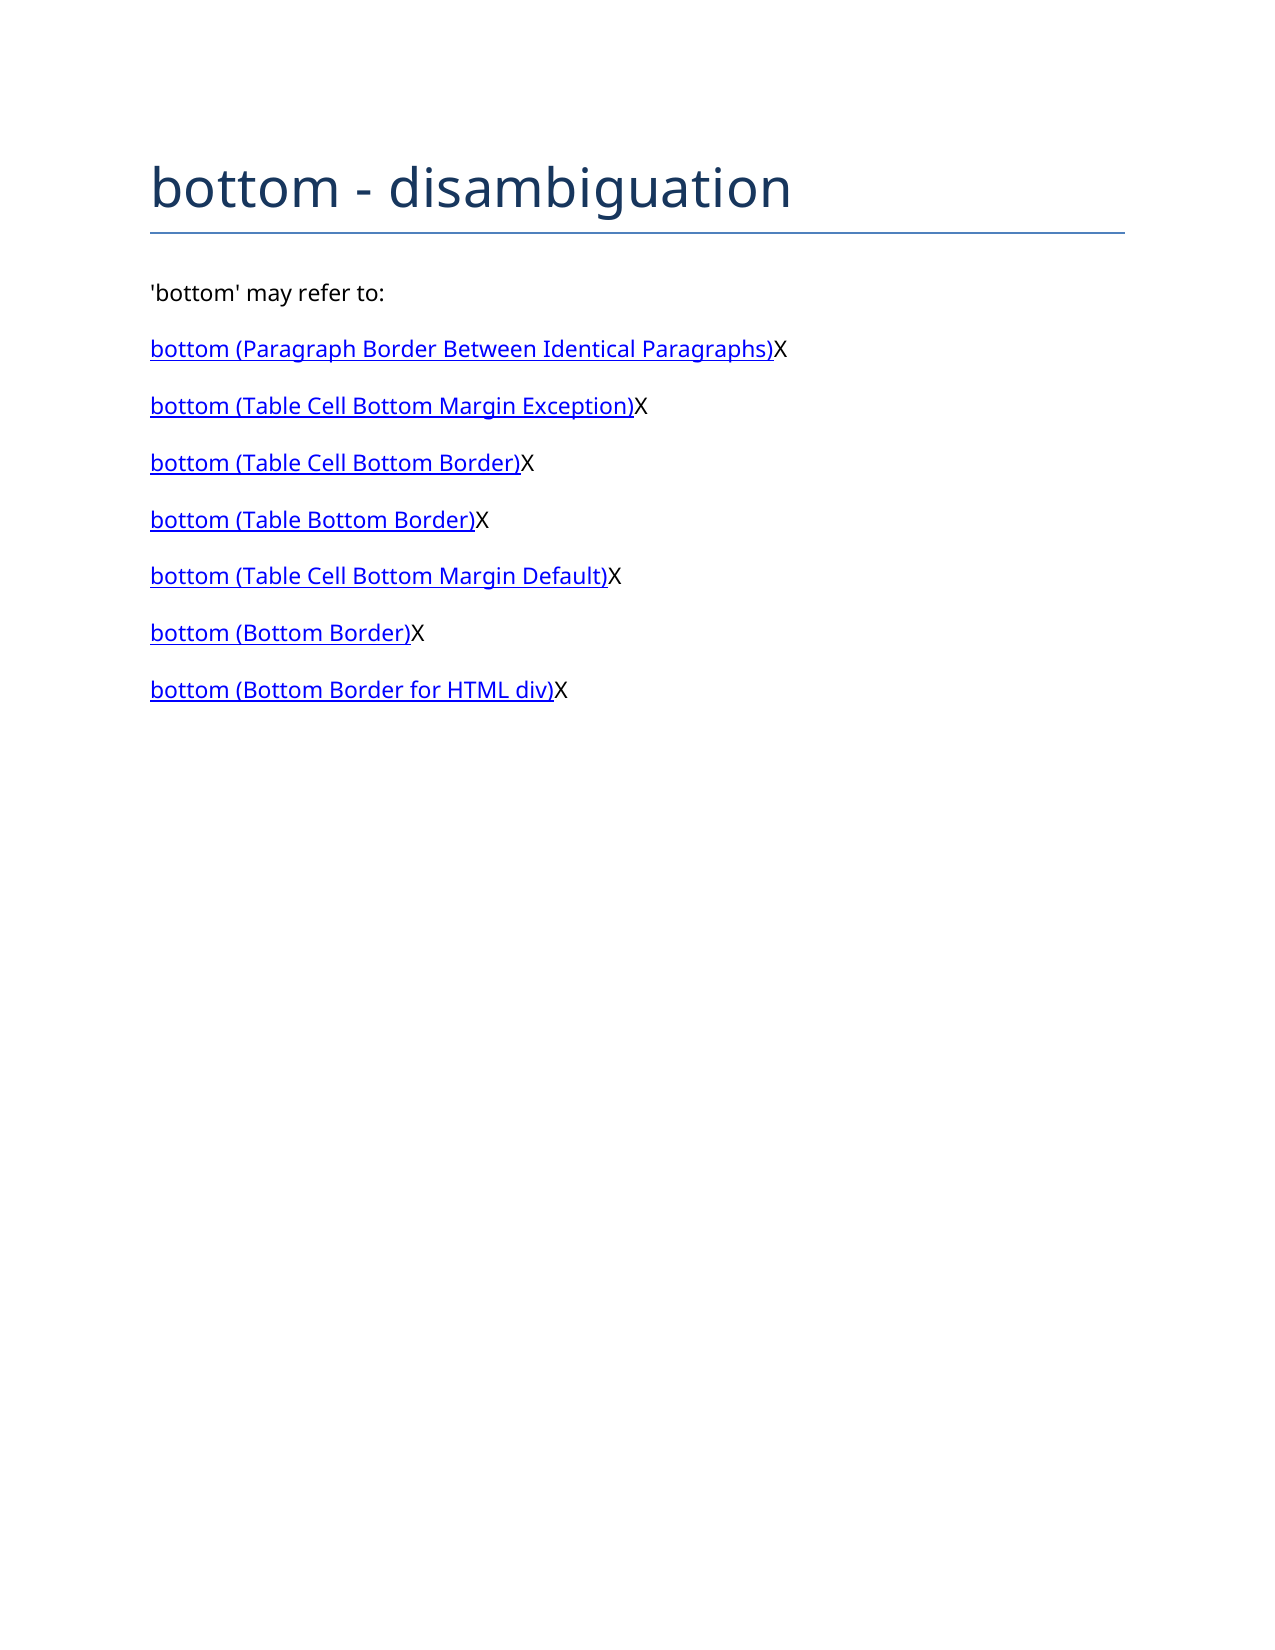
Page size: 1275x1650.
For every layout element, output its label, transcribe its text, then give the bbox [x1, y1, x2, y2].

title bottom - disambiguation [150, 150, 1125, 232]
text 'bottom' may refer to: [150, 276, 1125, 308]
